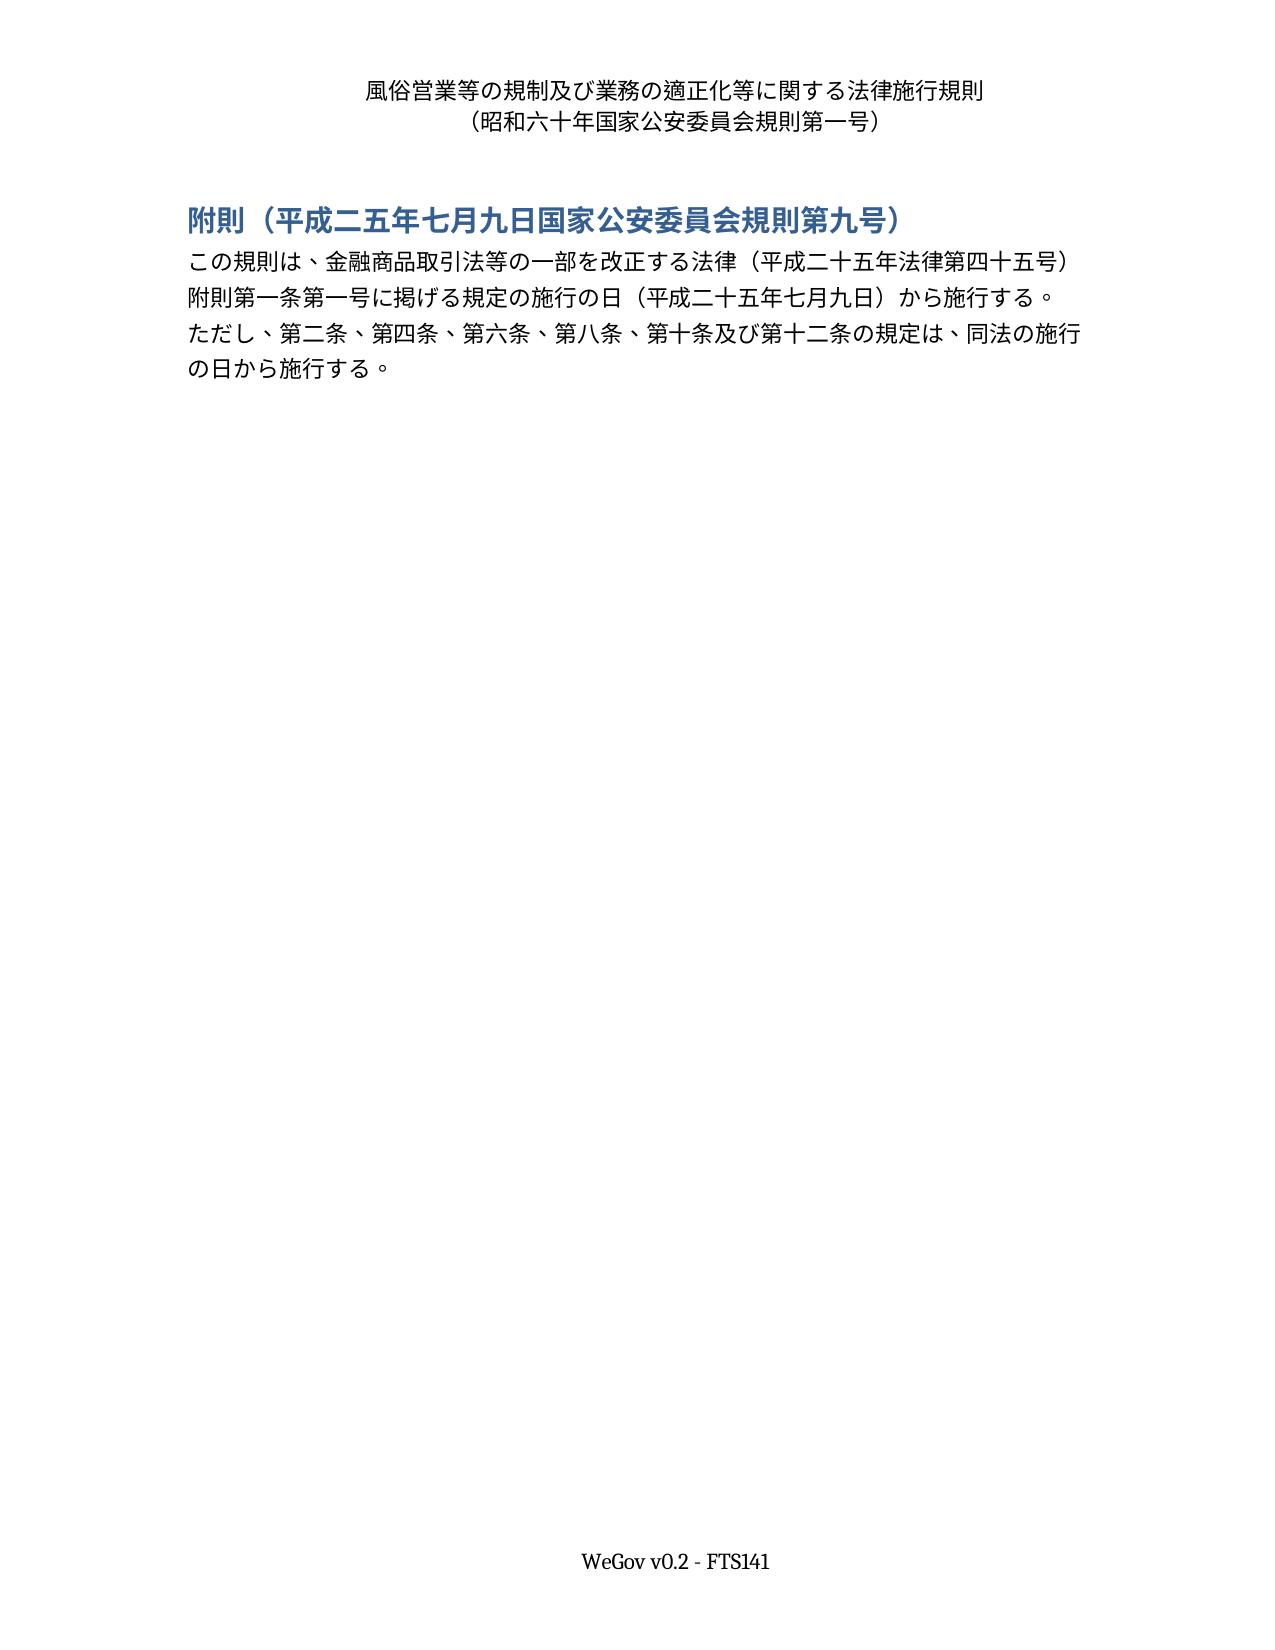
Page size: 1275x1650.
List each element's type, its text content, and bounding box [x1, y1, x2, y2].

text この規則は、金融商品取引法等の一部を改正する法律（平成二十五年法律第四十五号）附則第一条第一号に掲げる規定の施行の日（平成二十五年七月九日）から施行する。 ただし、第二条、第四条、第六条、第八条、第十条及び第十二条の規定は、同法の施行の日から施行する。 [187, 246, 1087, 385]
subtitle 附則（平成二五年七月九日国家公安委員会規則第九号） [187, 200, 1087, 240]
